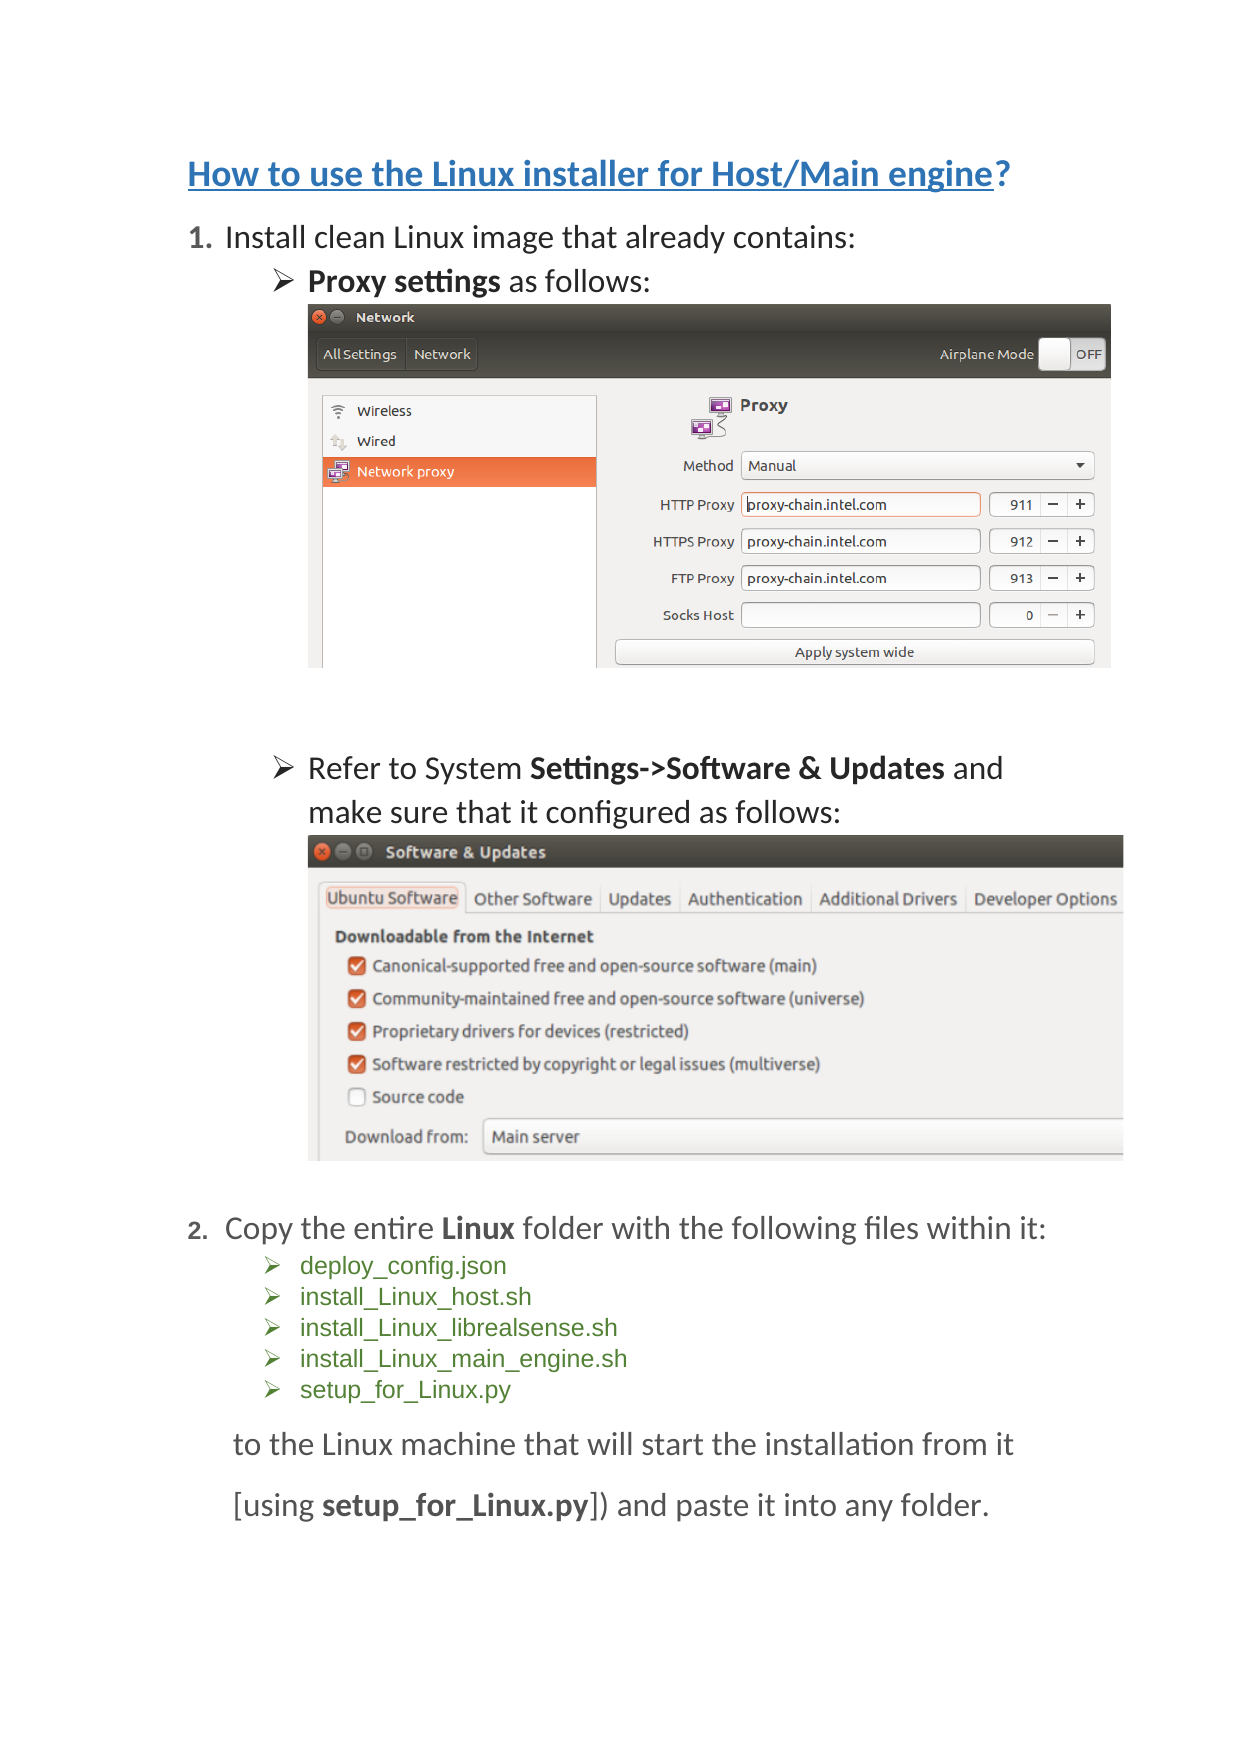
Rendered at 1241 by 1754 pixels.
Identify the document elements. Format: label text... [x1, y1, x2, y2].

list Proxy settings as follows: [270, 260, 1053, 301]
text [using setup_for_Linux.py]) and paste it into any folder. [187, 1484, 1053, 1524]
list deploy_config.json [262, 1251, 1053, 1280]
list Copy the entire Linux folder with the following files within it: [187, 1207, 1053, 1248]
list install_Linux_main_engine.sh [262, 1344, 1053, 1373]
picture [307, 304, 1111, 668]
list Install clean Linux image that already contains: [187, 216, 1053, 257]
list setup_for_Linux.py [262, 1375, 1053, 1404]
list install_Linux_host.sh [262, 1282, 1053, 1311]
picture [307, 835, 1124, 1161]
text to the Linux machine that will start the installation from it [187, 1423, 1053, 1464]
list Refer to System Settings->Software & Updates and make sure that it configured as follows: [270, 747, 1053, 832]
text How to use the Linux installer for Host/Main engine? [187, 150, 1053, 196]
list install_Linux_librealsense.sh [262, 1313, 1053, 1342]
